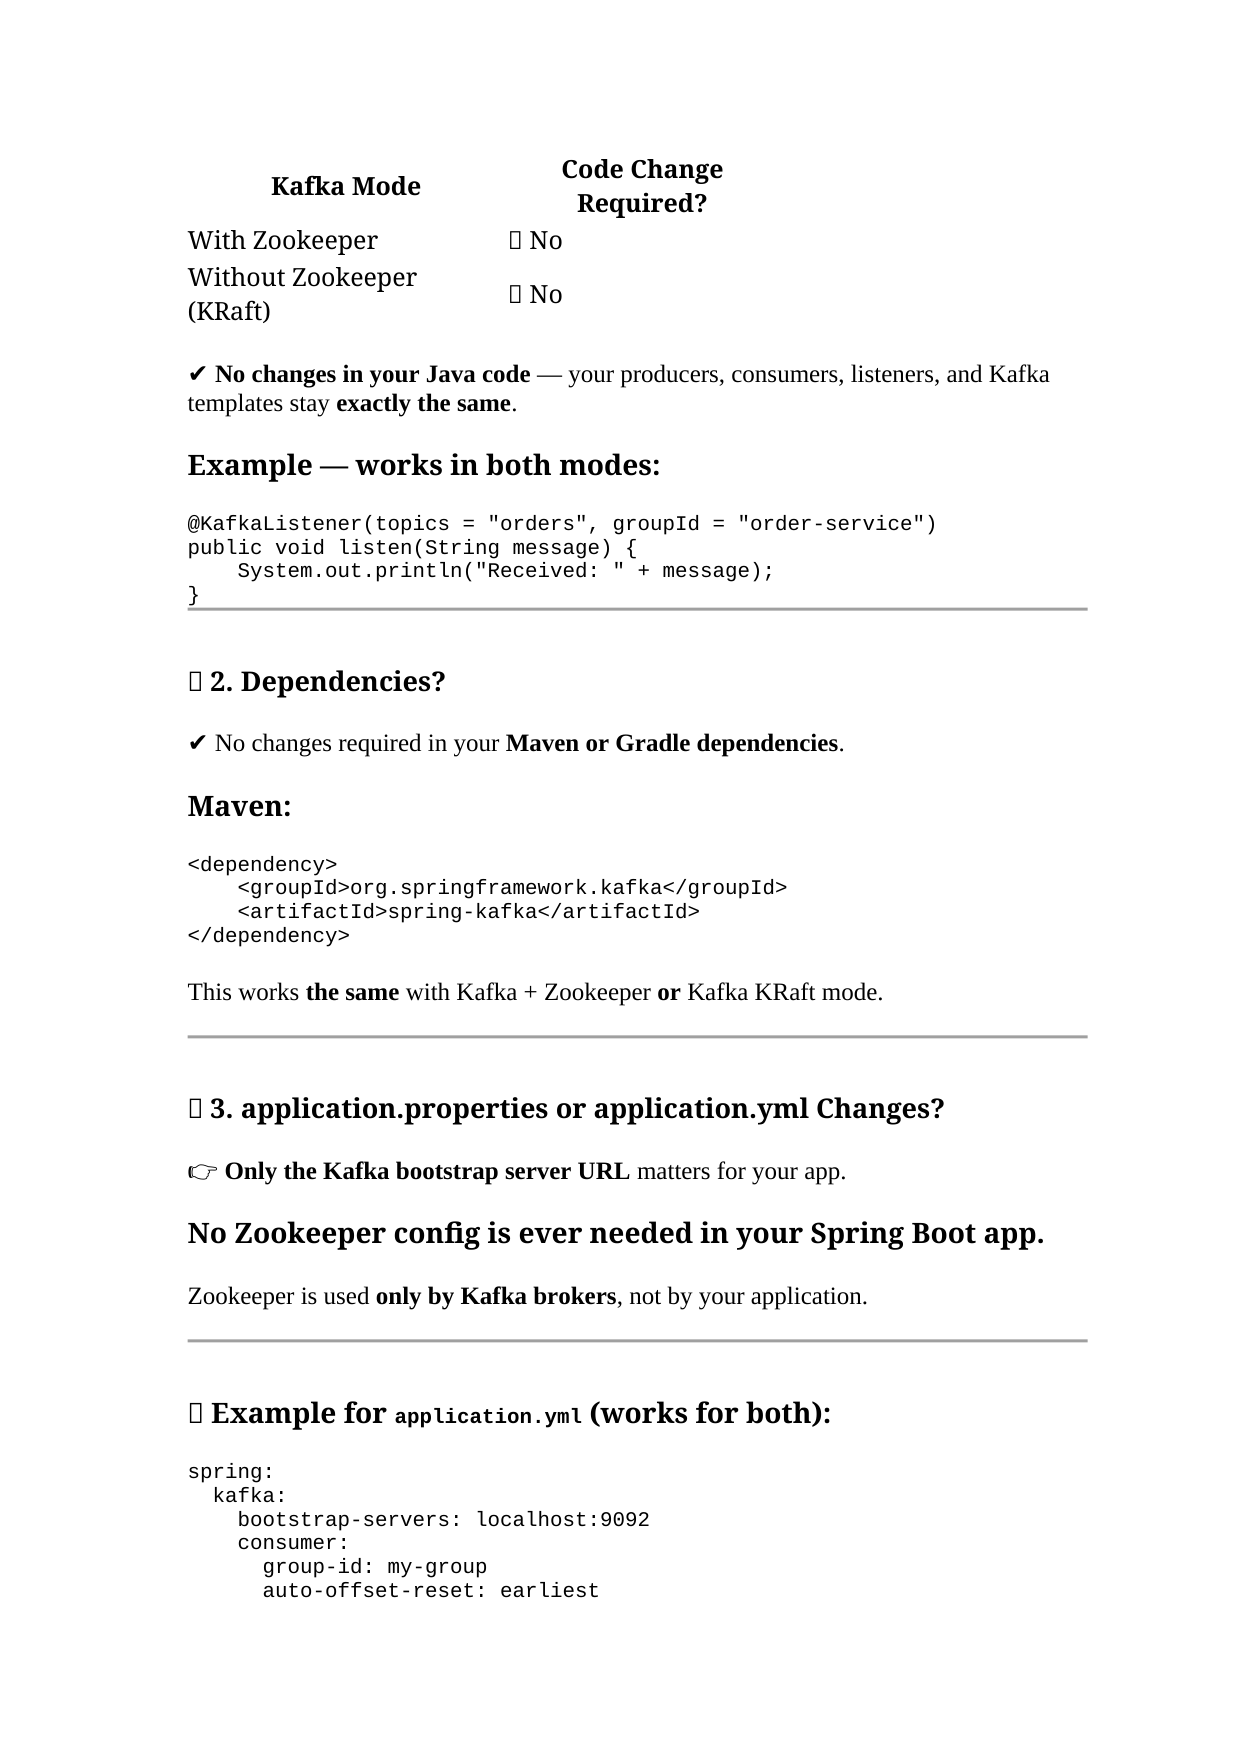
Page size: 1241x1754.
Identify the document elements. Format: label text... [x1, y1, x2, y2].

text <groupId>org.springframework.kafka</groupId> [187, 877, 1053, 901]
table_cell With Zookeeper [186, 221, 506, 258]
text group-id: my-group [187, 1556, 1053, 1579]
text public void listen(String message) { [187, 537, 1053, 560]
text <dependency> [187, 854, 1053, 877]
text spring: [187, 1461, 1053, 1485]
table_cell Without Zookeeper (KRaft) [186, 259, 506, 330]
subtitle ✅ Example for application.yml (works for both): [187, 1394, 1053, 1432]
table_cell ❌ No [506, 221, 778, 258]
table_header Code Change Required? [506, 150, 778, 221]
text auto-offset-reset: earliest [187, 1579, 1053, 1603]
subtitle ✅ 2. Dependencies? [187, 662, 1053, 699]
text } [187, 584, 1053, 607]
text bootstrap-servers: localhost:9092 [187, 1509, 1053, 1532]
text ✔️ No changes required in your Maven or Gradle dependencies. [187, 728, 1053, 757]
text kafka: [187, 1485, 1053, 1509]
text consumer: [187, 1532, 1053, 1556]
text This works the same with Kafka + Zookeeper or Kafka KRaft mode. [187, 977, 1053, 1006]
table_cell ❌ No [506, 259, 778, 330]
text </dependency> [187, 924, 1053, 948]
text @KafkaListener(topics = "orders", groupId = "order-service") [187, 513, 1053, 537]
text ✔️ No changes in your Java code — your producers, consumers, listeners, and Kafka templates stay exactly the same. [187, 359, 1053, 416]
subtitle No Zookeeper config is ever needed in your Spring Boot app. [187, 1214, 1053, 1252]
subtitle Example — works in both modes: [187, 446, 1053, 484]
text Zookeeper is used only by Kafka brokers, not by your application. [187, 1281, 1053, 1310]
text 👉 Only the Kafka bootstrap server URL matters for your app. [187, 1156, 1053, 1185]
text <artifactId>spring-kafka</artifactId> [187, 901, 1053, 924]
text System.out.println("Received: " + message); [187, 560, 1053, 584]
table_header Kafka Mode [186, 150, 506, 221]
subtitle Maven: [187, 786, 1053, 824]
subtitle ✅ 3. application.properties or application.yml Changes? [187, 1090, 1053, 1127]
